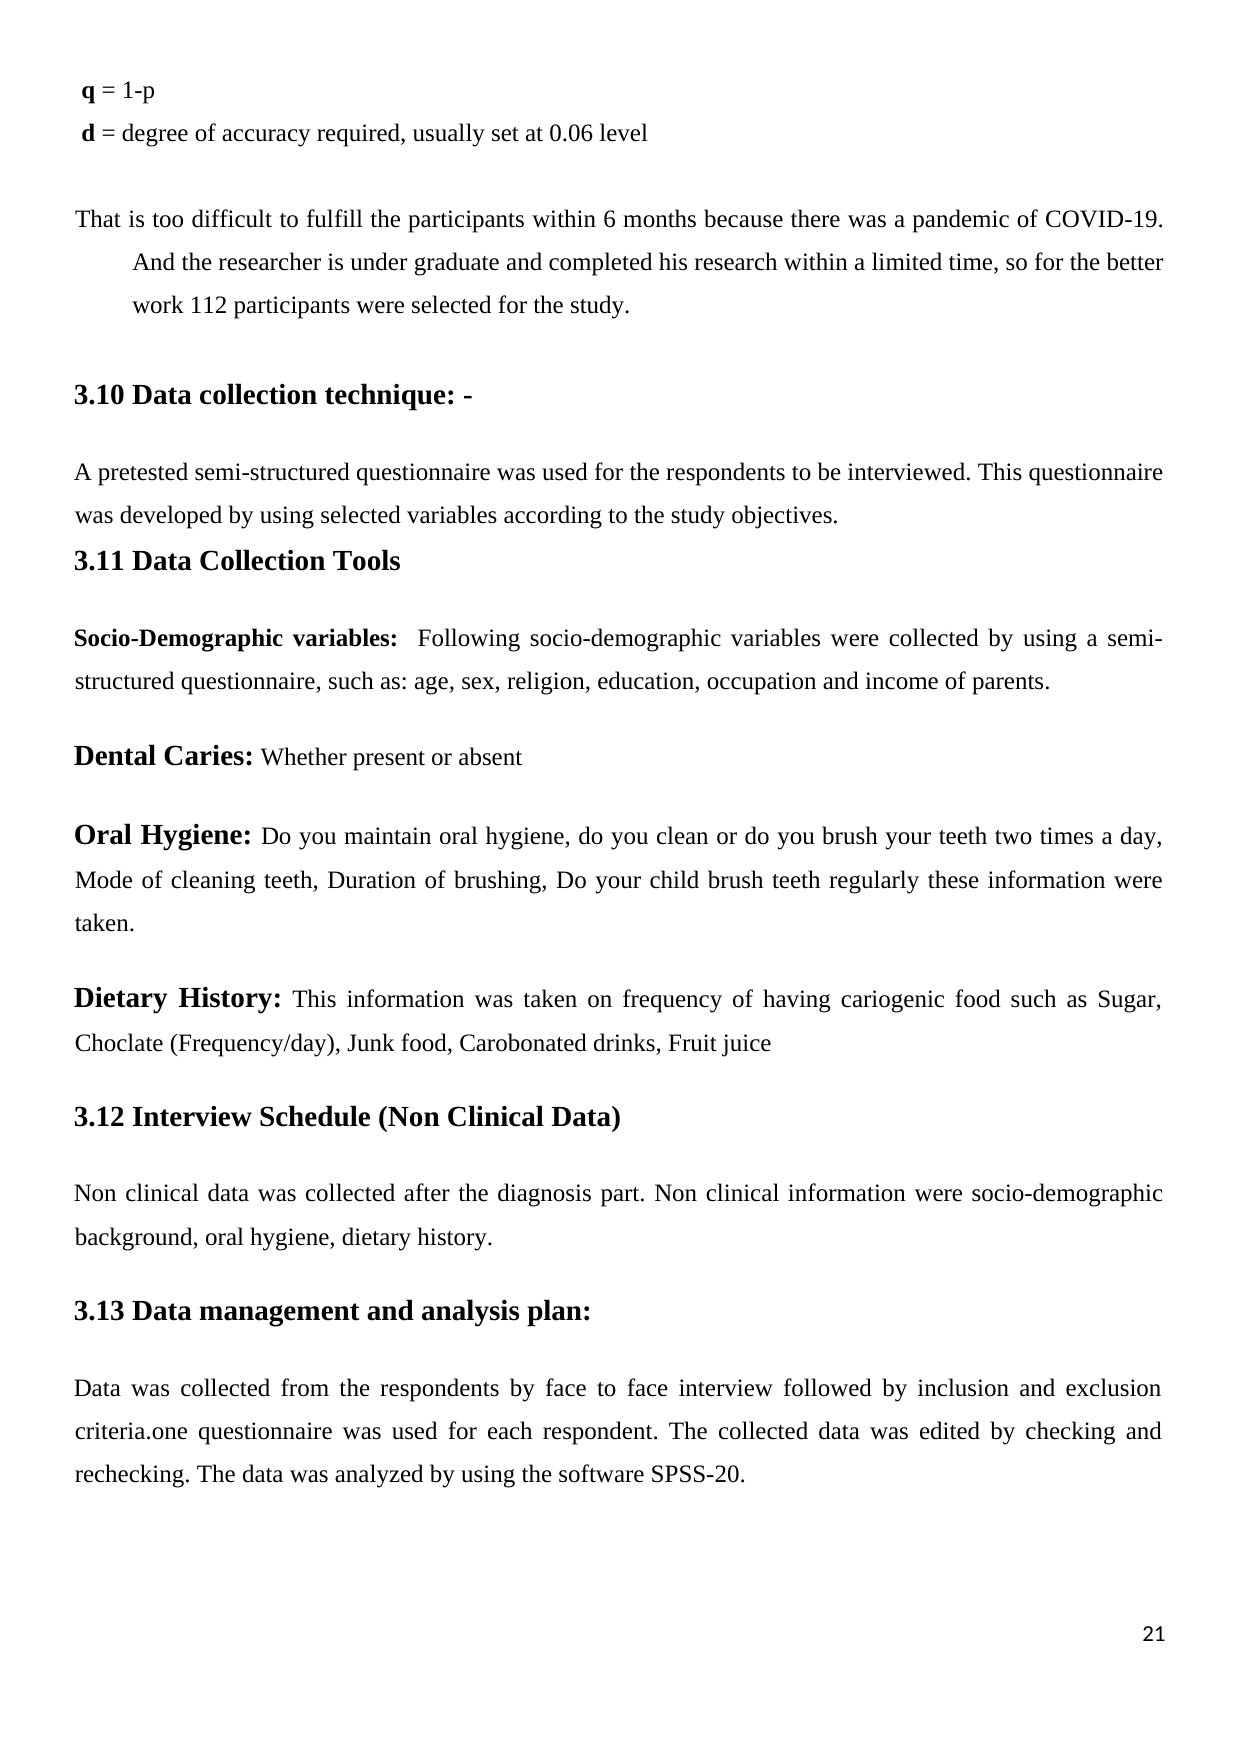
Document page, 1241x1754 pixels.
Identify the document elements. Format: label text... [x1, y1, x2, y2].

text Socio-Demographic variables: Following socio-demographic variables were collected by using a semi-structured questionnaire, such as: age, sex, religion, education, occupation and income of parents. [73, 623, 1164, 695]
subtitle 3.11 Data Collection Tools [73, 543, 1167, 577]
text Dietary History: This information was taken on frequency of having cariogenic food such as Sugar, Choclate (Frequency/day), Junk food, Carobonated drinks, Fruit juice [73, 980, 1164, 1056]
text Non clinical data was collected after the diagnosis part. Non clinical information were socio-demographic background, oral hygiene, dietary history. [73, 1178, 1164, 1250]
text Dental Caries: Whether present or absent [73, 738, 1164, 772]
text 3.12 Interview Schedule (Non Clinical Data) [73, 1099, 1164, 1133]
text That is too difficult to fulfill the participants within 6 months because there was a pandemic of COVID-19. And the researcher is under graduate and completed his research within a limited time, so for the better work 112 participants were selected for the study. [75, 204, 1165, 319]
text A pretested semi-structured questionnaire was used for the respondents to be interviewed. This questionnaire was developed by using selected variables according to the study objectives. [73, 457, 1164, 529]
text Oral Hygiene: Do you maintain oral hygiene, do you clean or do you brush your teeth two times a day, Mode of cleaning teeth, Duration of brushing, Do your child brush teeth regularly these information were taken. [73, 817, 1164, 937]
text 3.13 Data management and analysis plan: [73, 1293, 1167, 1327]
text Data was collected from the respondents by face to face interview followed by inclusion and exclusion criteria.one questionnaire was used for each respondent. The collected data was edited by checking and rechecking. The data was analyzed by using the software SPSS-20. [73, 1373, 1164, 1488]
text d = degree of accuracy required, usually set at 0.06 level [75, 118, 1165, 147]
subtitle 3.10 Data collection technique: - [73, 377, 1167, 410]
text q = 1-p [75, 75, 1165, 104]
